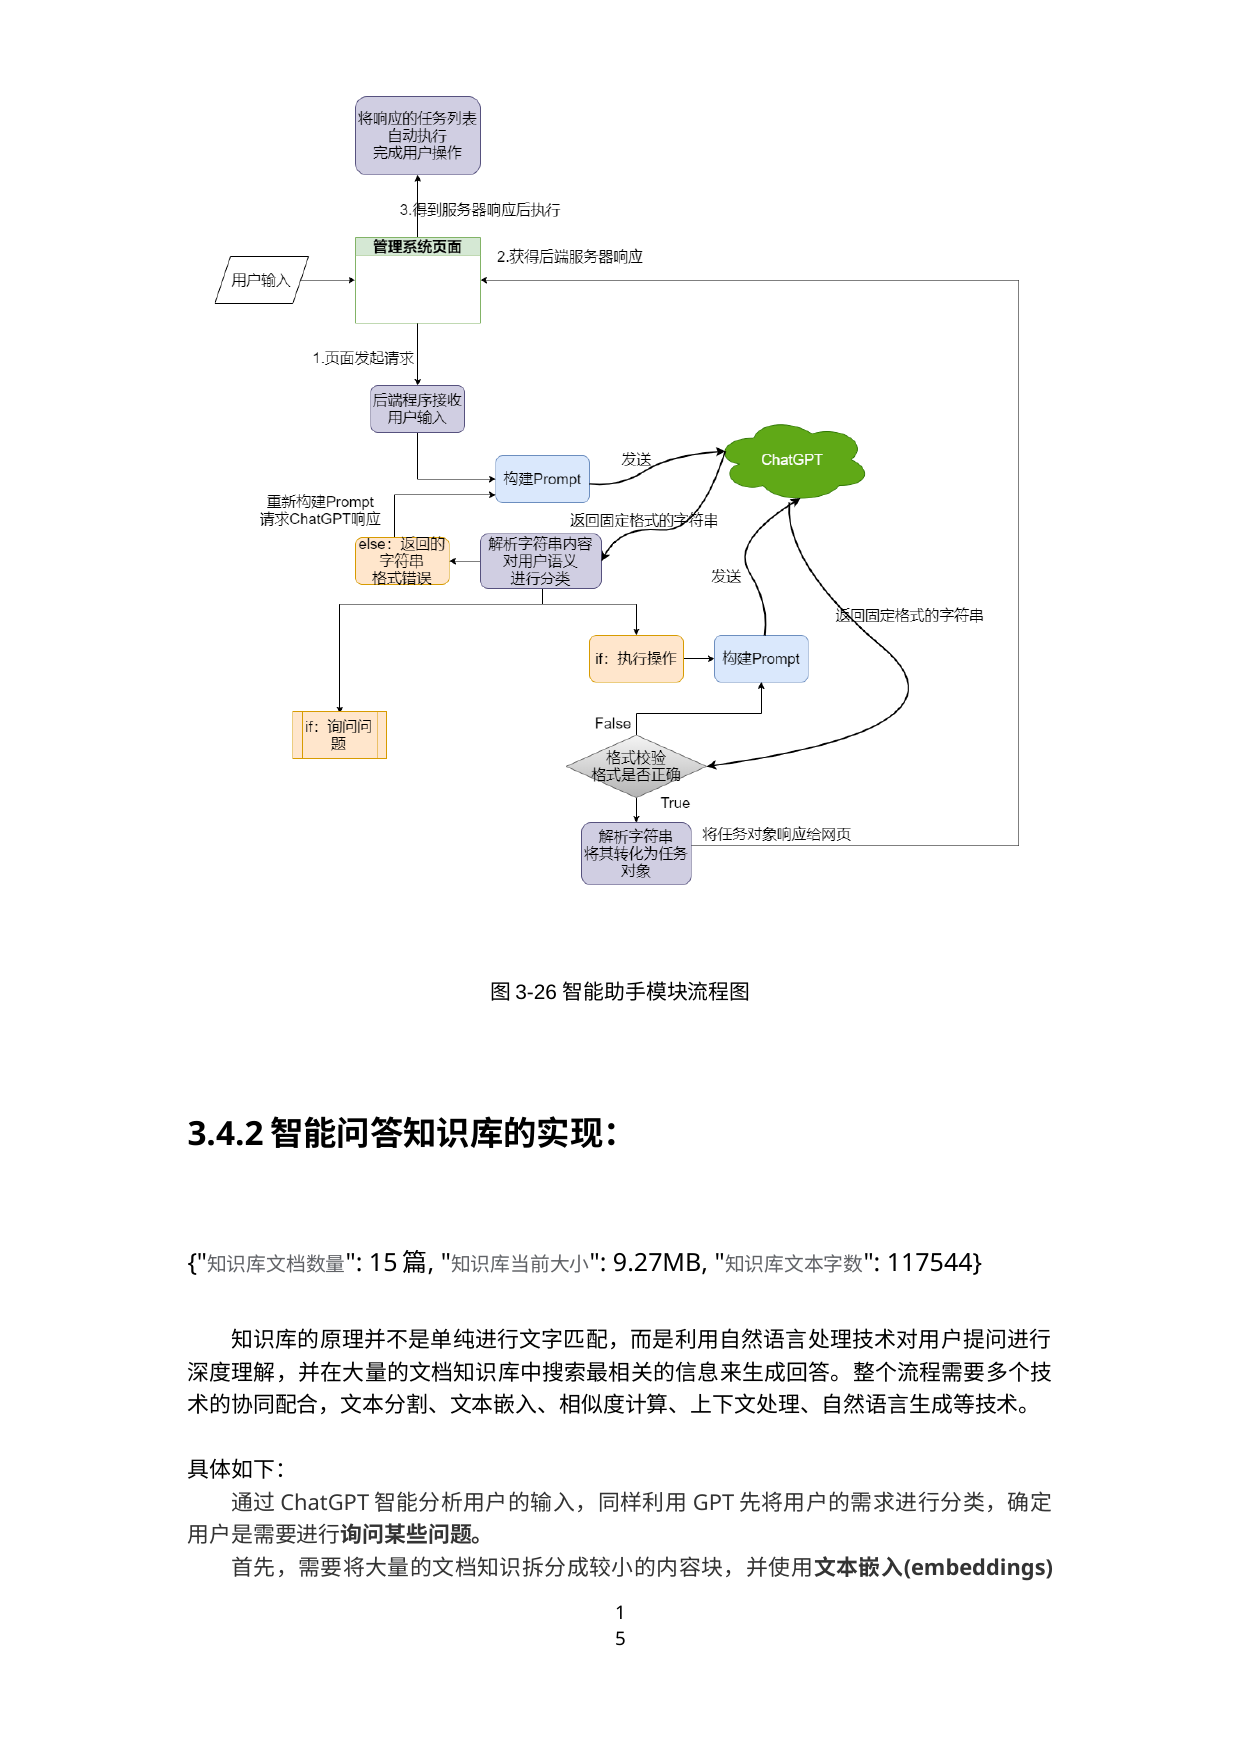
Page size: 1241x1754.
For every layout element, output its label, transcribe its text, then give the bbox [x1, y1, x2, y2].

text 图3-26 智能助手模块流程图 [187, 974, 1053, 1007]
text 通过ChatGPT智能分析用户的输入，同样利用GPT先将用户的需求进行分类，确定用户是需要进行询问某些问题。 [187, 1484, 1053, 1549]
text 首先，需要将大量的文档知识拆分成较小的内容块，并使用文本嵌入(embeddings)技术将每个内容块向量化。 [187, 1549, 1053, 1582]
text 知识库的原理并不是单纯进行文字匹配，而是利用自然语言处理技术对用户提问进行深度理解，并在大量的文档知识库中搜索最相关的信息来生成回答。整个流程需要多个技术的协同配合，文本分割、文本嵌入、相似度计算、上下文处理、自然语言生成等技术。 [187, 1322, 1053, 1419]
picture [214, 96, 1026, 885]
subtitle 3.4.2智能问答知识库的实现： [187, 1099, 1053, 1164]
text 具体如下： [187, 1452, 1053, 1484]
text {"知识库文档数量": 15篇, "知识库当前大小": 9.27MB, "知识库文本字数": 117544} [187, 1228, 1053, 1293]
